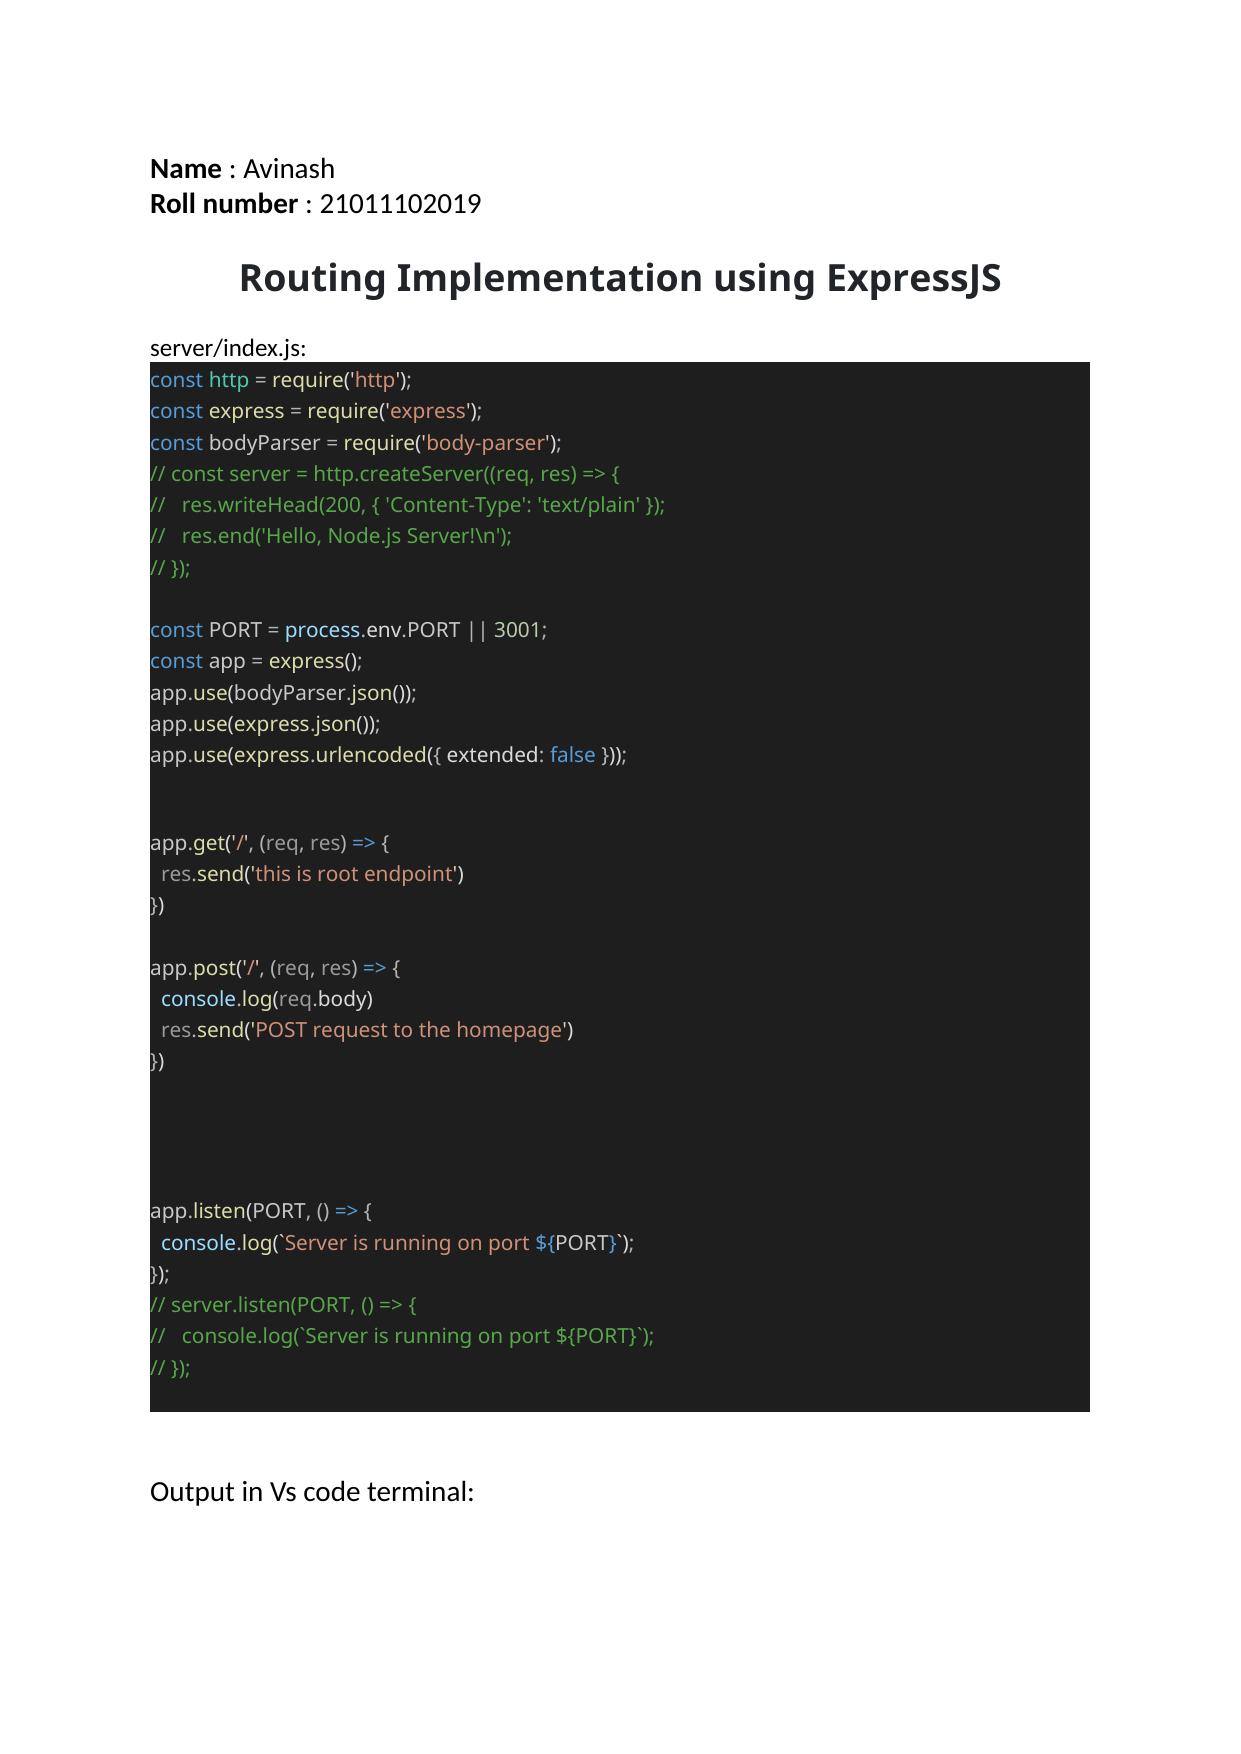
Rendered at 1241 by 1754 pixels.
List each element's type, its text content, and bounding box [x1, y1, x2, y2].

text Output in Vs code terminal: [150, 1473, 1090, 1509]
text const app = express(); [150, 644, 1090, 675]
text const PORT = process.env.PORT || 3001; [150, 612, 1090, 644]
text // }); [150, 550, 1090, 581]
text app.use(bodyParser.json()); [150, 675, 1090, 706]
text const express = require('express'); [150, 394, 1090, 425]
text const bodyParser = require('body-parser'); [150, 425, 1090, 456]
text }); [150, 1256, 1090, 1287]
text // res.writeHead(200, { 'Content-Type': 'text/plain' }); [150, 487, 1090, 519]
text // res.end('Hello, Node.js Server!\n'); [150, 519, 1090, 550]
text console.log(req.body) [150, 981, 1090, 1012]
text app.post('/', (req, res) => { [150, 950, 1090, 981]
text res.send('this is root endpoint') [150, 856, 1090, 887]
text // server.listen(PORT, () => { [150, 1287, 1090, 1319]
text server/index.js: [150, 332, 1090, 362]
text Name : Avinash Roll number : 21011102019 [150, 150, 1090, 221]
text app.use(express.urlencoded({ extended: false })); [150, 737, 1090, 769]
text }) [150, 1044, 1090, 1075]
text }) [150, 887, 1090, 919]
text const http = require('http'); [150, 362, 1090, 394]
text // console.log(`Server is running on port ${PORT}`); [150, 1319, 1090, 1350]
text console.log(`Server is running on port ${PORT}`); [150, 1225, 1090, 1256]
text // const server = http.createServer((req, res) => { [150, 456, 1090, 487]
text app.get('/', (req, res) => { [150, 825, 1090, 856]
text app.use(express.json()); [150, 706, 1090, 737]
text app.listen(PORT, () => { [150, 1194, 1090, 1225]
text Routing Implementation using ExpressJS [150, 252, 1090, 303]
text // }); [150, 1350, 1090, 1381]
text res.send('POST request to the homepage') [150, 1012, 1090, 1044]
